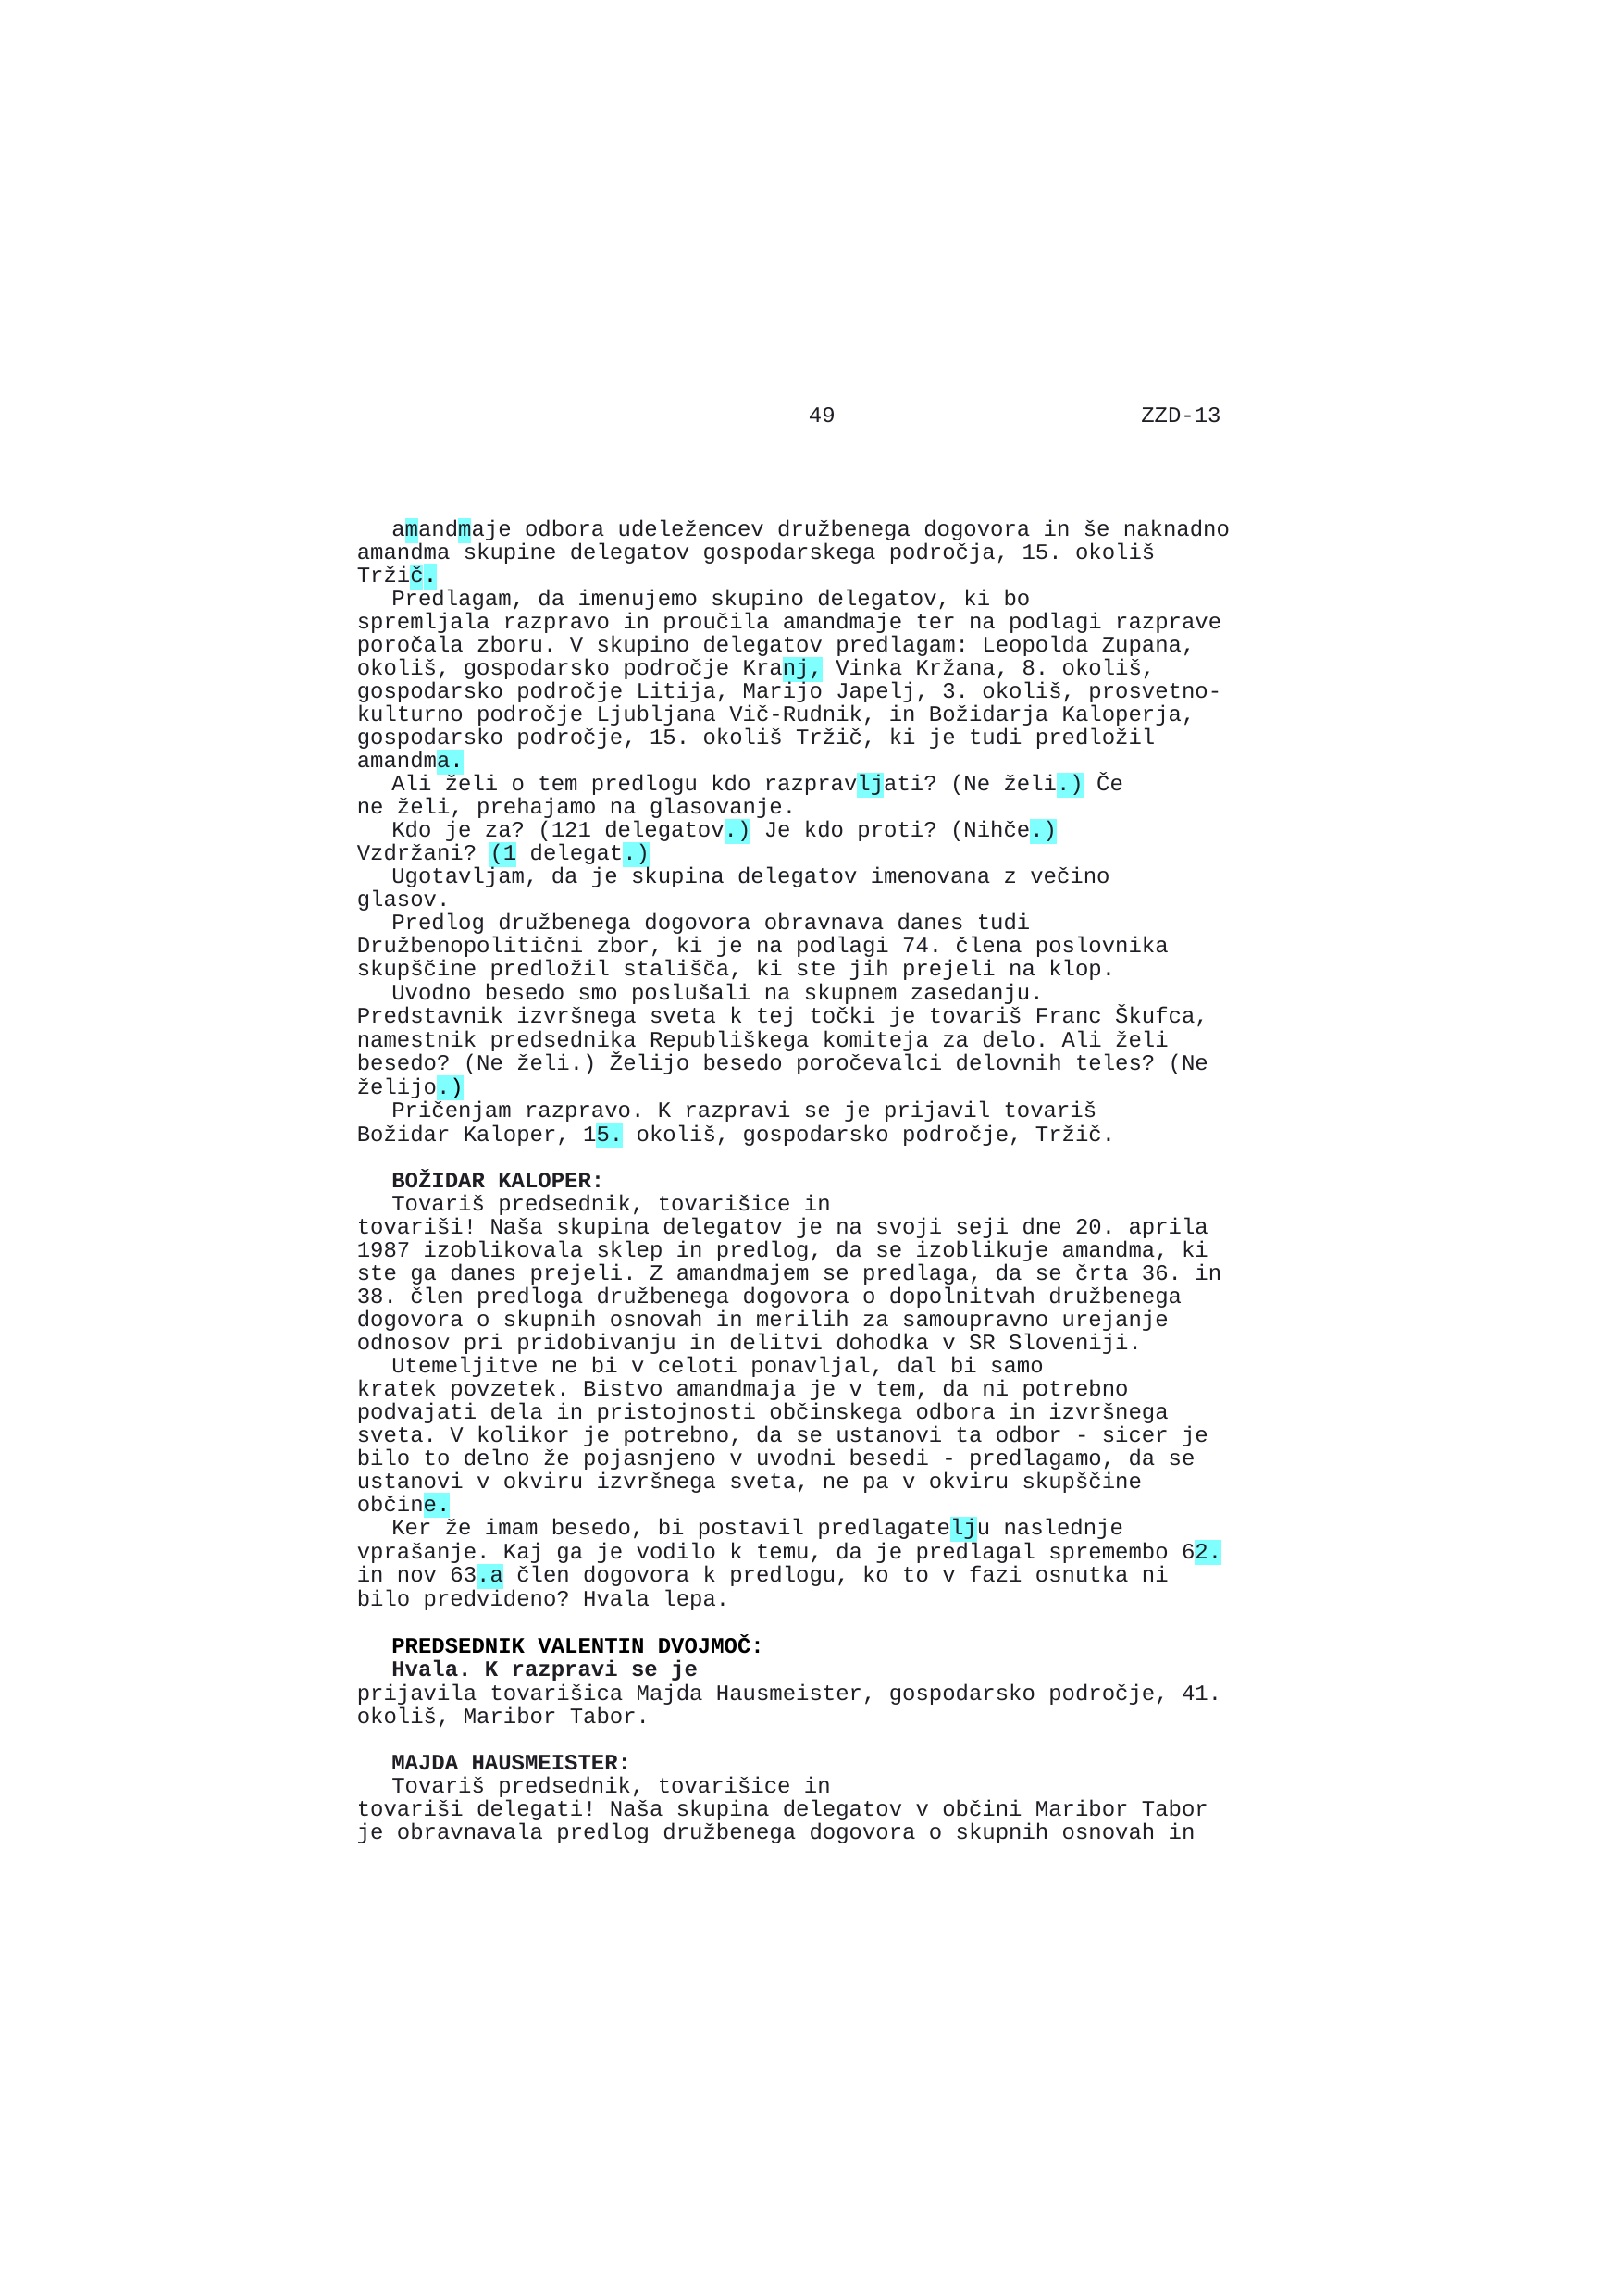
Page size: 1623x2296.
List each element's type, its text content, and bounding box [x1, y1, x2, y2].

text Hvala. K razpravi se je prijavila tovarišica Majda Hausmeister, gospodarsko področje, 41. okoliš, Maribor Tabor. [357, 1657, 1267, 1729]
text Ker že imam besedo, bi postavil predlagatelju naslednje vprašanje. Kaj ga je vodilo k temu, da je predlagal spremembo 62. in nov 63.a člen dogovora k predlogu, ko to v fazi osnutka ni bilo predvideno? Hvala lepa. [357, 1516, 1267, 1610]
text BOŽIDAR KALOPER: [357, 1169, 1267, 1192]
text Predlog družbenega dogovora obravnava danes tudi Družbenopolitični zbor, ki je na podlagi 74. člena poslovnika skupščine predložil stališča, ki ste jih prejeli na klop. [357, 911, 1267, 980]
text Predlagam, da imenujemo skupino delegatov, ki bo spremljala razpravo in proučila amandmaje ter na podlagi razprave poročala zboru. V skupino delegatov predlagam: Leopolda Zupana, okoliš, gospodarsko področje Kranj, Vinka Kržana, 8. okoliš, gospodarsko področje Litija, Marijo Japelj, 3. okoliš, prosvetno- kulturno področje Ljubljana Vič-Rudnik, in Božidarja Kaloperja, gospodarsko področje, 15. okoliš Tržič, ki je tudi predložil amandma. [357, 587, 1267, 772]
text Kdo je za? (121 delegatov.) Je kdo proti? (Nihče.) Vzdržani? (1 delegat.) [357, 818, 1267, 864]
text Uvodno besedo smo poslušali na skupnem zasedanju. Predstavnik izvršnega sveta k tej točki je tovariš Franc Škufca, namestnik predsednika Republiškega komiteja za delo. Ali želi besedo? (Ne želi.) Želijo besedo poročevalci delovnih teles? (Ne želijo.) [357, 980, 1267, 1098]
text Ugotavljam, da je skupina delegatov imenovana z večino glasov. [357, 864, 1267, 911]
text MAJDA HAUSMEISTER: [357, 1752, 1267, 1775]
text Tovariš predsednik, tovarišice in tovariši! Naša skupina delegatov je na svoji seji dne 20. aprila 1987 izoblikovala sklep in predlog, da se izoblikuje amandma, ki ste ga danes prejeli. Z amandmajem se predlaga, da se črta 36. in 38. člen predloga družbenega dogovora o dopolnitvah družbenega dogovora o skupnih osnovah in merilih za samoupravno urejanje odnosov pri pridobivanju in delitvi dohodka v SR Sloveniji. [357, 1192, 1267, 1354]
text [357, 1775, 1267, 1844]
text Pričenjam razpravo. K razpravi se je prijavil tovariš Božidar Kaloper, 15. okoliš, gospodarsko področje, Tržič. [357, 1098, 1267, 1146]
text PREDSEDNIK VALENTIN DVOJMOČ: [357, 1634, 1267, 1657]
text Utemeljitve ne bi v celoti ponavljal, dal bi samo kratek povzetek. Bistvo amandmaja je v tem, da ni potrebno podvajati dela in pristojnosti občinskega odbora in izvršnega sveta. V kolikor je potrebno, da se ustanovi ta odbor - sicer je bilo to delno že pojasnjeno v uvodni besedi - predlagamo, da se ustanovi v okviru izvršnega sveta, ne pa v okviru skupščine občine. [357, 1354, 1267, 1516]
text Ali želi o tem predlogu kdo razpravljati? (Ne želi.) Če ne želi, prehajamo na glasovanje. [357, 772, 1267, 818]
